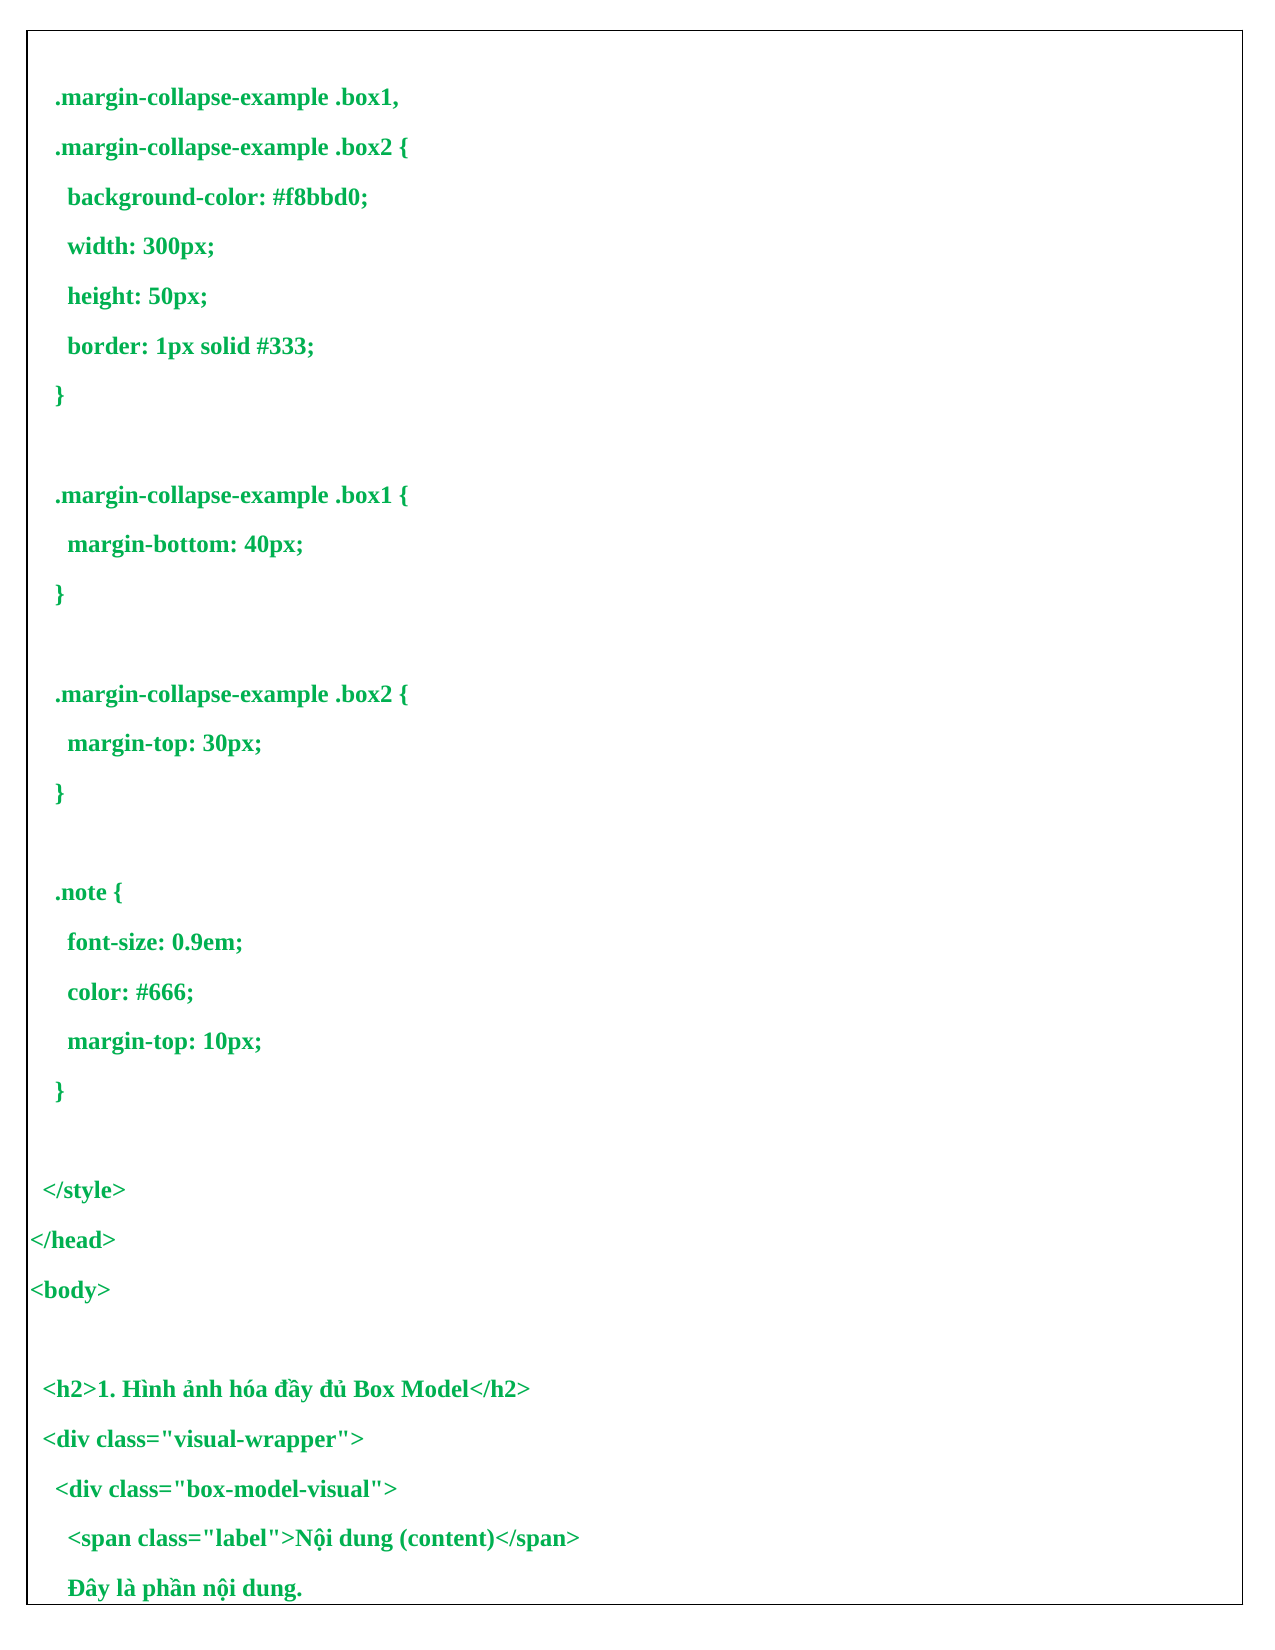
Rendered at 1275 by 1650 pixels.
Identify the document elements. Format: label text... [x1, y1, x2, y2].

text <body> [28, 1272, 1242, 1304]
text margin-bottom: 40px; [28, 526, 1242, 558]
text Đây là phần nội dung. [28, 1570, 1242, 1604]
text .margin-collapse-example .box1, [28, 79, 1242, 111]
text </head> [28, 1222, 1242, 1254]
text width: 300px; [28, 228, 1242, 260]
text .note { [28, 874, 1242, 906]
text color: #666; [28, 974, 1242, 1006]
text border: 1px solid #333; [28, 328, 1242, 359]
text <div class="box-model-visual"> [28, 1471, 1242, 1502]
text .margin-collapse-example .box1 { [28, 477, 1242, 509]
text margin-top: 10px; [28, 1023, 1242, 1055]
text } [28, 377, 1242, 409]
text <div class="visual-wrapper"> [28, 1421, 1242, 1453]
text } [28, 775, 1242, 807]
text .margin-collapse-example .box2 { [28, 676, 1242, 707]
text <span class="label">Nội dung (content)</span> [28, 1520, 1242, 1552]
text </style> [28, 1172, 1242, 1204]
text margin-top: 30px; [28, 725, 1242, 757]
text <h2>1. Hình ảnh hóa đầy đủ Box Model</h2> [28, 1371, 1242, 1403]
text .margin-collapse-example .box2 { [28, 129, 1242, 161]
text } [28, 576, 1242, 608]
text height: 50px; [28, 278, 1242, 310]
text font-size: 0.9em; [28, 924, 1242, 956]
text background-color: #f8bbd0; [28, 179, 1242, 211]
text } [28, 1073, 1242, 1105]
